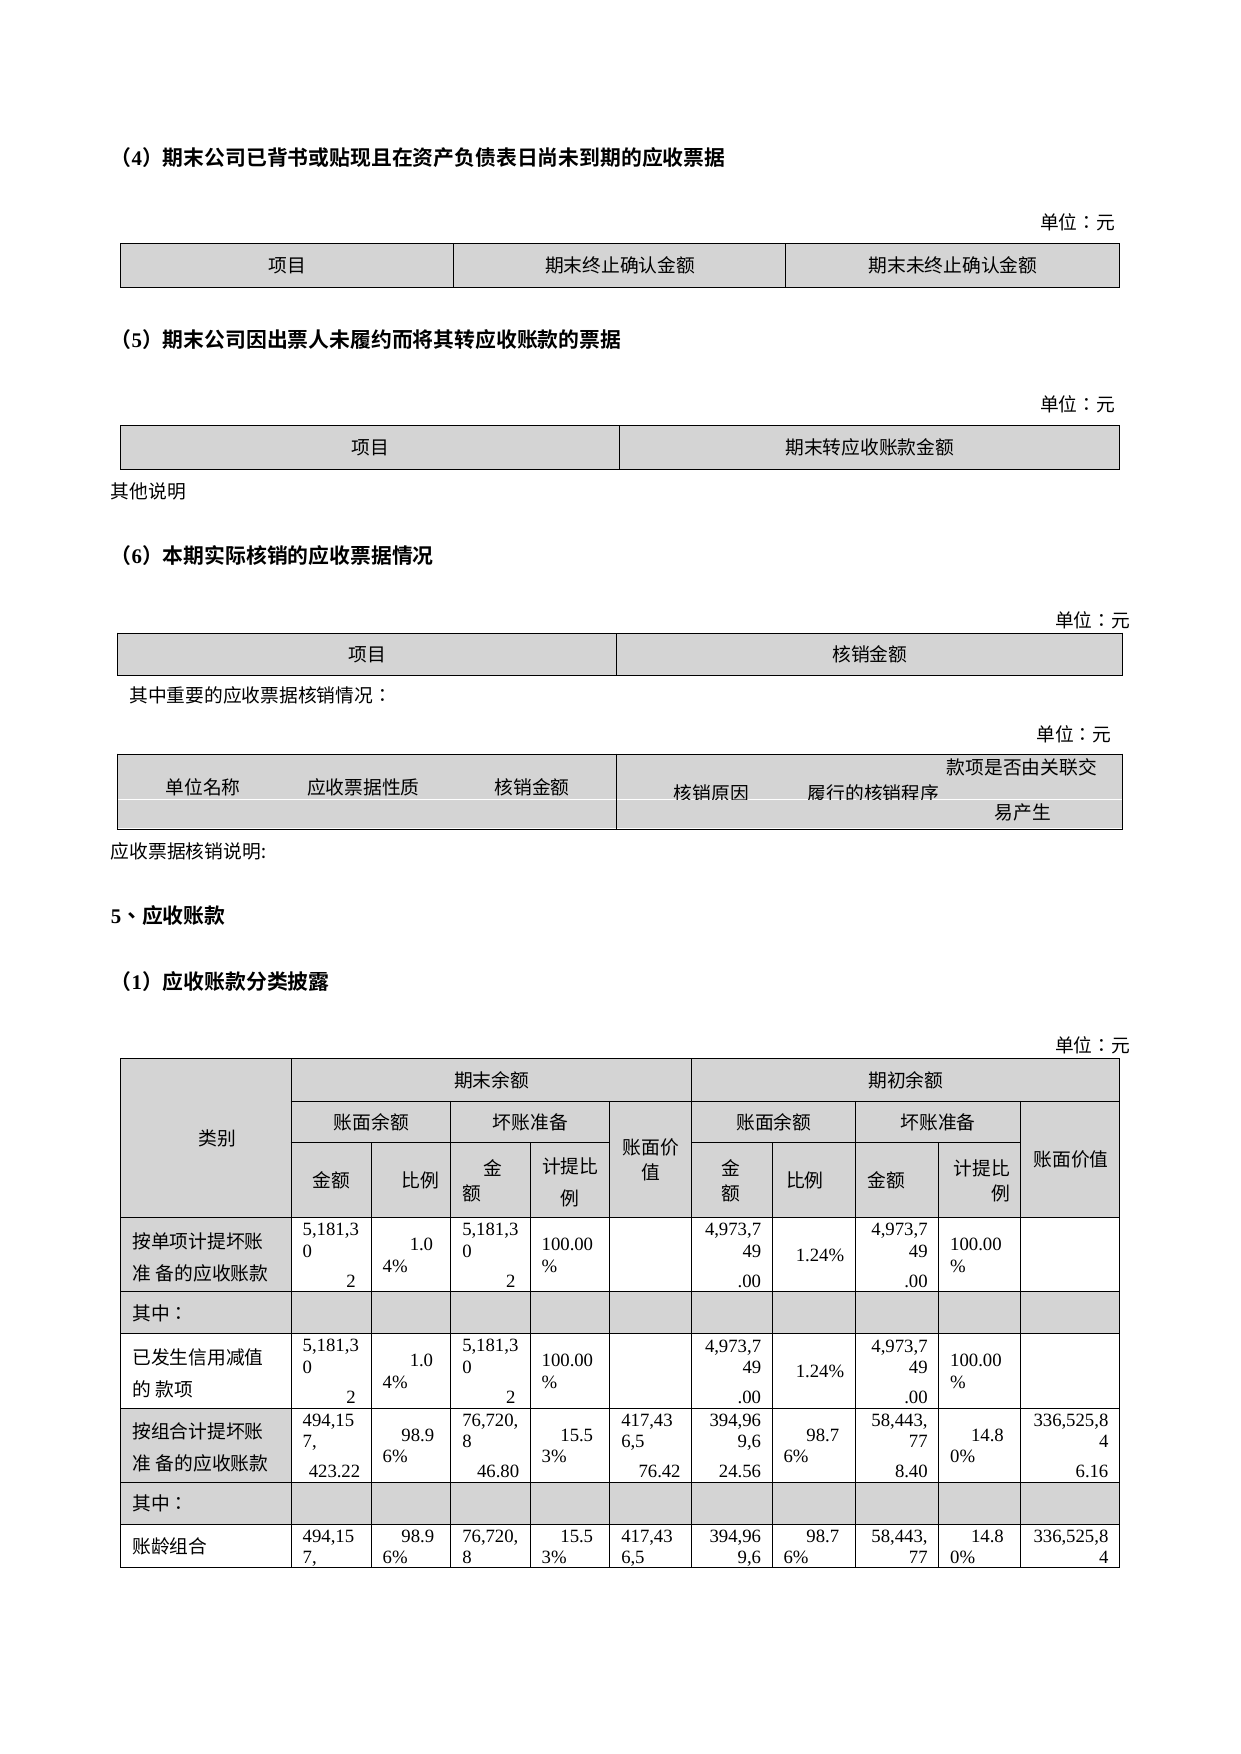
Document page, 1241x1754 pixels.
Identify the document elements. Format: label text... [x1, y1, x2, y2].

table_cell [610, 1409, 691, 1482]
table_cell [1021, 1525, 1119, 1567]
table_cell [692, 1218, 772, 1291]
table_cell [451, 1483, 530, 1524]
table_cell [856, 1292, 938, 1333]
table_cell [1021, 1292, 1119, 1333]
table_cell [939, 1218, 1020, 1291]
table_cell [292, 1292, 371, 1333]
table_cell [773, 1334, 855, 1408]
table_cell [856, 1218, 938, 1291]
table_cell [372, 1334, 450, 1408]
text 其他说明 [111, 478, 1129, 504]
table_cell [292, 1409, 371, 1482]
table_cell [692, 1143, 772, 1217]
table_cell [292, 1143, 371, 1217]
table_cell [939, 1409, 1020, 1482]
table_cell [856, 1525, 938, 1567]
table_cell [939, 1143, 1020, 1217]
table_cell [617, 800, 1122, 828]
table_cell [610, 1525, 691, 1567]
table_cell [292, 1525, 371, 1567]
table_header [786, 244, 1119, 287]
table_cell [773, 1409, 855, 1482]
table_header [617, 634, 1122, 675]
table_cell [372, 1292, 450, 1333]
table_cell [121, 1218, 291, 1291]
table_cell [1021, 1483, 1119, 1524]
subtitle （4）期末公司已背书或贴现且在资产负债表日尚未到期的应收票据 [111, 143, 1129, 172]
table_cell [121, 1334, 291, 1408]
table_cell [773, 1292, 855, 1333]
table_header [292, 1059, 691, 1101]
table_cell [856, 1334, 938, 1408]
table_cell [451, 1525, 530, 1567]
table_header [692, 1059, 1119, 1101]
subtitle （5）期末公司因出票人未履约而将其转应收账款的票据 [111, 325, 1129, 354]
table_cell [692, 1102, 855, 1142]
text 单位：元 [1040, 391, 1129, 417]
subtitle （1）应收账款分类披露 [111, 967, 1129, 995]
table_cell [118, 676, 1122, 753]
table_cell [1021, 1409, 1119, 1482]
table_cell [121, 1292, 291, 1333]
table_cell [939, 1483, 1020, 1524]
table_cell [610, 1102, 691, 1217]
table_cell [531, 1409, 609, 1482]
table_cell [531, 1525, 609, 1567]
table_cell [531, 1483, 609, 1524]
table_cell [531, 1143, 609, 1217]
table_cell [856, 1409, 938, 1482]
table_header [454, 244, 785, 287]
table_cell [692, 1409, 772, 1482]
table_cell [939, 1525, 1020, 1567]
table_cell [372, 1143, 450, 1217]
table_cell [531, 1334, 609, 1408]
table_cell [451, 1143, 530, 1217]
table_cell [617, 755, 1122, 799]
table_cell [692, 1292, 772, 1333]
text 应收票据核销说明: [111, 838, 1129, 863]
text 单位：元 [1040, 209, 1129, 235]
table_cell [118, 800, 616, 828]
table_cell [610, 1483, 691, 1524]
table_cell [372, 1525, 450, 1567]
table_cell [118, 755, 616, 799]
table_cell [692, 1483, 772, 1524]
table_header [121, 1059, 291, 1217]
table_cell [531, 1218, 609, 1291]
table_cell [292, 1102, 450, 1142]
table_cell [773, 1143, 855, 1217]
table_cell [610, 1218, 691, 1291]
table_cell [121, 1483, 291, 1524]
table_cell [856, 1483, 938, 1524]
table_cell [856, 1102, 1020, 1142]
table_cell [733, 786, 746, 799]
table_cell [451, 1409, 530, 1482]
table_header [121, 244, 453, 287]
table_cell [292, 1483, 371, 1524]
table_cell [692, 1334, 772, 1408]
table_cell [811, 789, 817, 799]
text 单位：元 [111, 607, 1129, 633]
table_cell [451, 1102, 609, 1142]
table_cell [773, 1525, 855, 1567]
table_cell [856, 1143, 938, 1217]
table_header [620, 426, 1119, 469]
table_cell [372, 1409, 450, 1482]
subtitle （6）本期实际核销的应收票据情况 [111, 541, 1129, 569]
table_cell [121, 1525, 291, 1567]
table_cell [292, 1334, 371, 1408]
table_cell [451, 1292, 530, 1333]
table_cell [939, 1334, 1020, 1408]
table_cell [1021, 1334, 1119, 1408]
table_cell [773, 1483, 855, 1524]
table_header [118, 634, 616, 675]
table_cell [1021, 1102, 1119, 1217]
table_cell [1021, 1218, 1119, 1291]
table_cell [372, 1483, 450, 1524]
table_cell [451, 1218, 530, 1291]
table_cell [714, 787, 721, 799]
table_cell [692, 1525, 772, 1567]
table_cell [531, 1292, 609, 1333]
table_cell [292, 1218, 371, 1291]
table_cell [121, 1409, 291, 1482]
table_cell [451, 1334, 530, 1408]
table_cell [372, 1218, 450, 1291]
text 单位：元 [111, 1033, 1129, 1058]
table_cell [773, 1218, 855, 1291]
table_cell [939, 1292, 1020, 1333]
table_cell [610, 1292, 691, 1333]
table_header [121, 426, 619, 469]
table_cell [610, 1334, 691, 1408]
subtitle 5、应收账款 [111, 901, 1129, 929]
